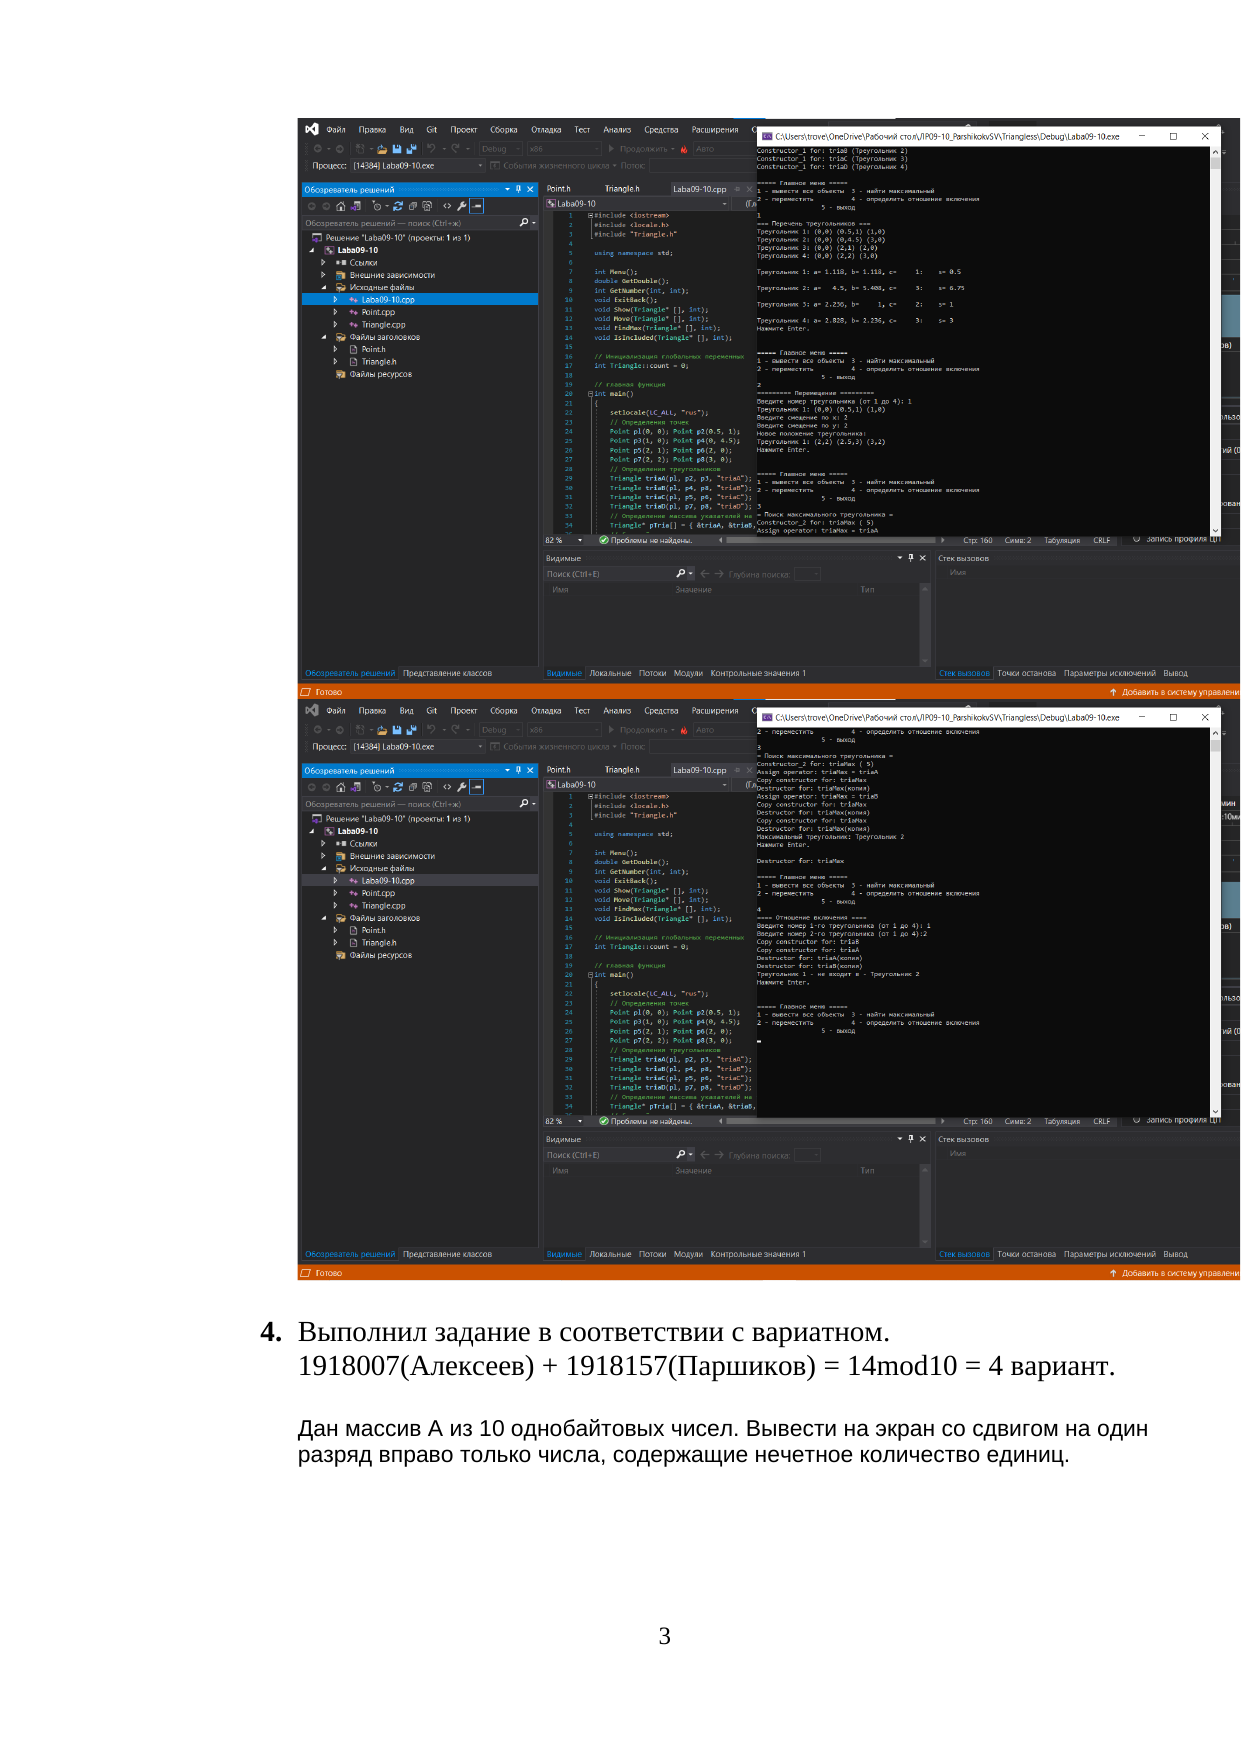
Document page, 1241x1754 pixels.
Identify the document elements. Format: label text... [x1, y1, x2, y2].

list 1918007(Алексеев) + 1918157(Паршиков) = 14mod10 = 4 вариант. [298, 1348, 1181, 1381]
list Выполнил задание в соответствии с вариатном. [260, 1314, 1181, 1348]
picture [297, 118, 1241, 1281]
list Дан массив A из 10 однобайтовых чисел. Вывести на экран со сдвигом на один разряд вправо только числа, содержащие нечетное количество единиц. [298, 1415, 1181, 1467]
